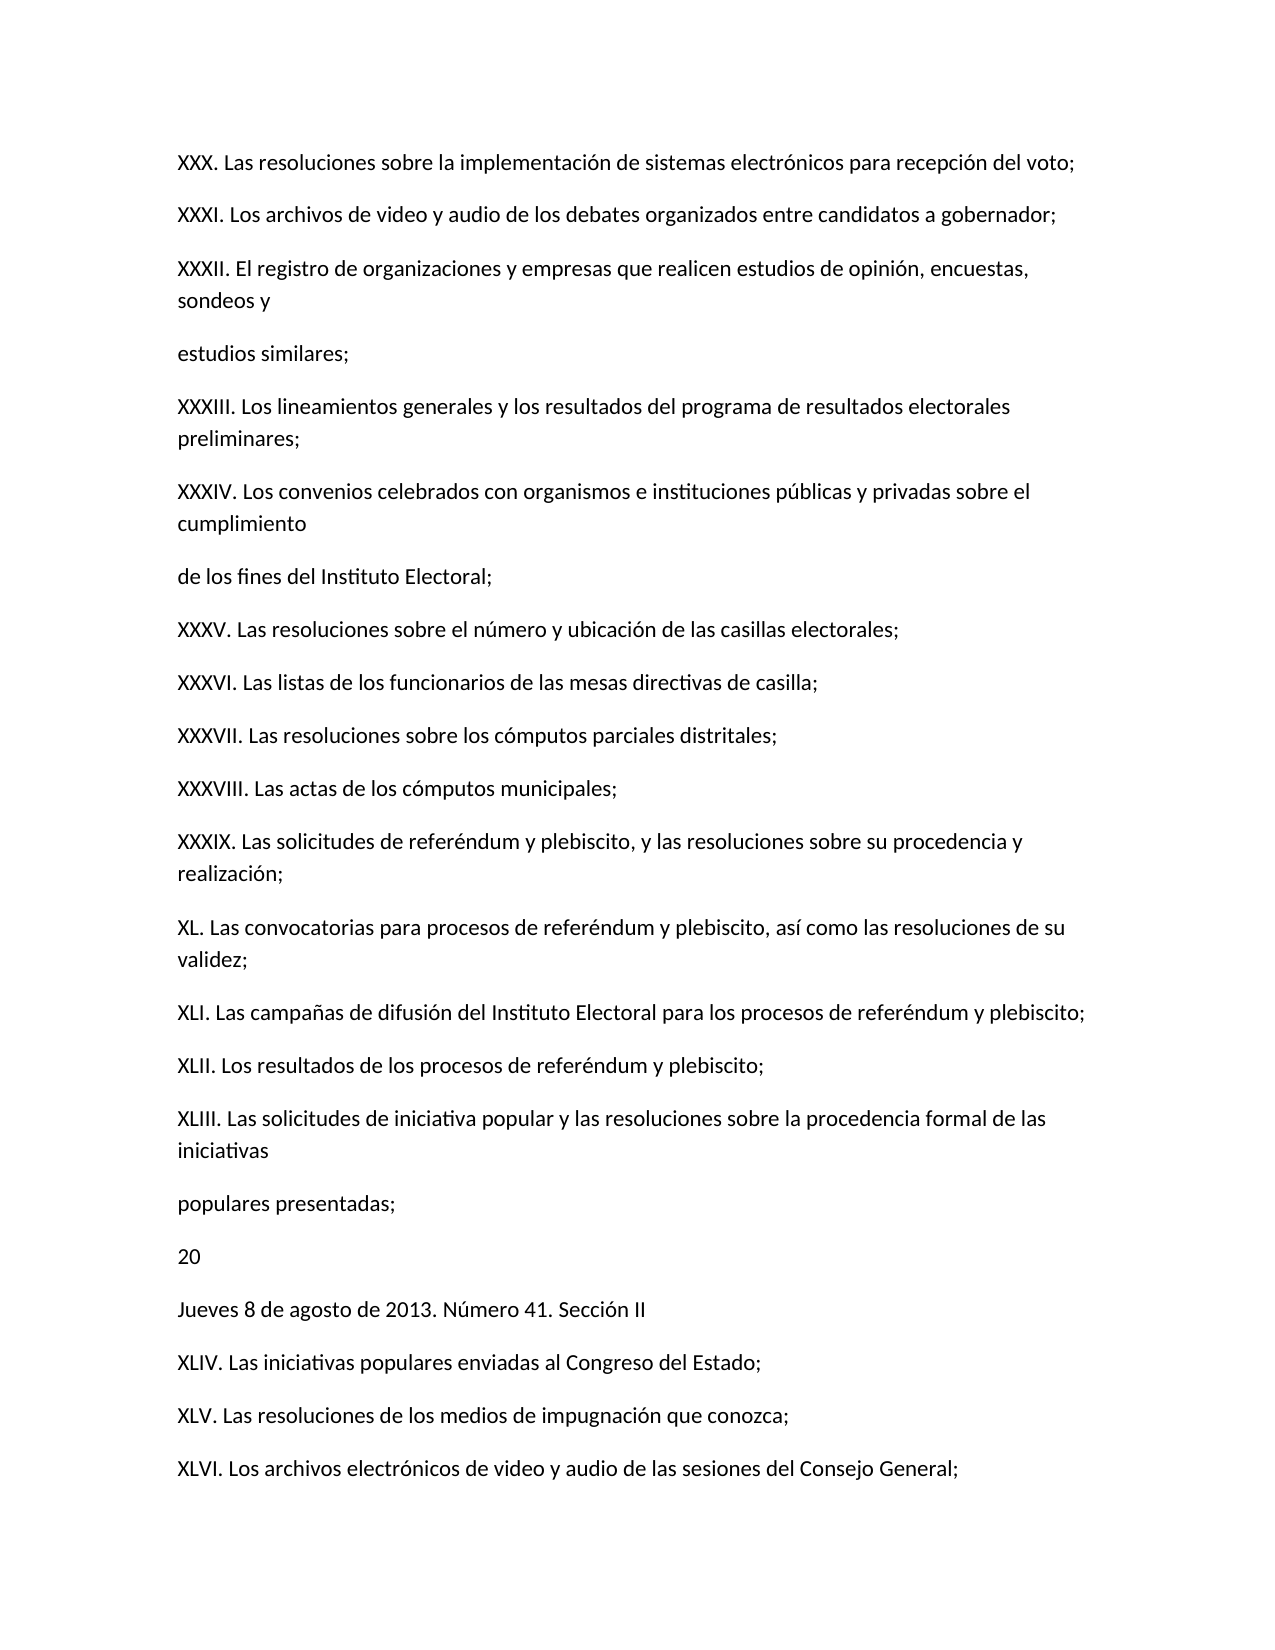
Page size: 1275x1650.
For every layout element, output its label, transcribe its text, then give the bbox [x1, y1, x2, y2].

text XLII. Los resultados de los procesos de referéndum y plebiscito; [177, 1051, 1098, 1079]
text XLI. Las campañas de difusión del Instituto Electoral para los procesos de referéndum y plebiscito; [177, 998, 1098, 1026]
text XLIV. Las iniciativas populares enviadas al Congreso del Estado; [177, 1348, 1098, 1376]
text XXXVII. Las resoluciones sobre los cómputos parciales distritales; [177, 721, 1098, 749]
text XXXIV. Los convenios celebrados con organismos e instituciones públicas y privadas sobre el cumplimiento [177, 477, 1098, 537]
text de los fines del Instituto Electoral; [177, 562, 1098, 590]
text XXXIX. Las solicitudes de referéndum y plebiscito, y las resoluciones sobre su procedencia y realización; [177, 827, 1098, 888]
text XXXVI. Las listas de los funcionarios de las mesas directivas de casilla; [177, 668, 1098, 696]
text Jueves 8 de agosto de 2013. Número 41. Sección II [177, 1295, 1098, 1323]
text XLIII. Las solicitudes de iniciativa popular y las resoluciones sobre la procedencia formal de las iniciativas [177, 1104, 1098, 1164]
text XXXV. Las resoluciones sobre el número y ubicación de las casillas electorales; [177, 615, 1098, 643]
text XXXVIII. Las actas de los cómputos municipales; [177, 774, 1098, 802]
text XXXI. Los archivos de video y audio de los debates organizados entre candidatos a gobernador; [177, 201, 1098, 229]
text populares presentadas; [177, 1189, 1098, 1217]
text XL. Las convocatorias para procesos de referéndum y plebiscito, así como las resoluciones de su validez; [177, 913, 1098, 973]
text XXXII. El registro de organizaciones y empresas que realicen estudios de opinión, encuestas, sondeos y [177, 254, 1098, 314]
text XXXIII. Los lineamientos generales y los resultados del programa de resultados electorales preliminares; [177, 392, 1098, 452]
text XLVI. Los archivos electrónicos de video y audio de las sesiones del Consejo General; [177, 1454, 1098, 1482]
text estudios similares; [177, 339, 1098, 367]
text 20 [177, 1242, 1098, 1270]
text XLV. Las resoluciones de los medios de impugnación que conozca; [177, 1401, 1098, 1429]
text XXX. Las resoluciones sobre la implementación de sistemas electrónicos para recepción del voto; [177, 148, 1098, 176]
